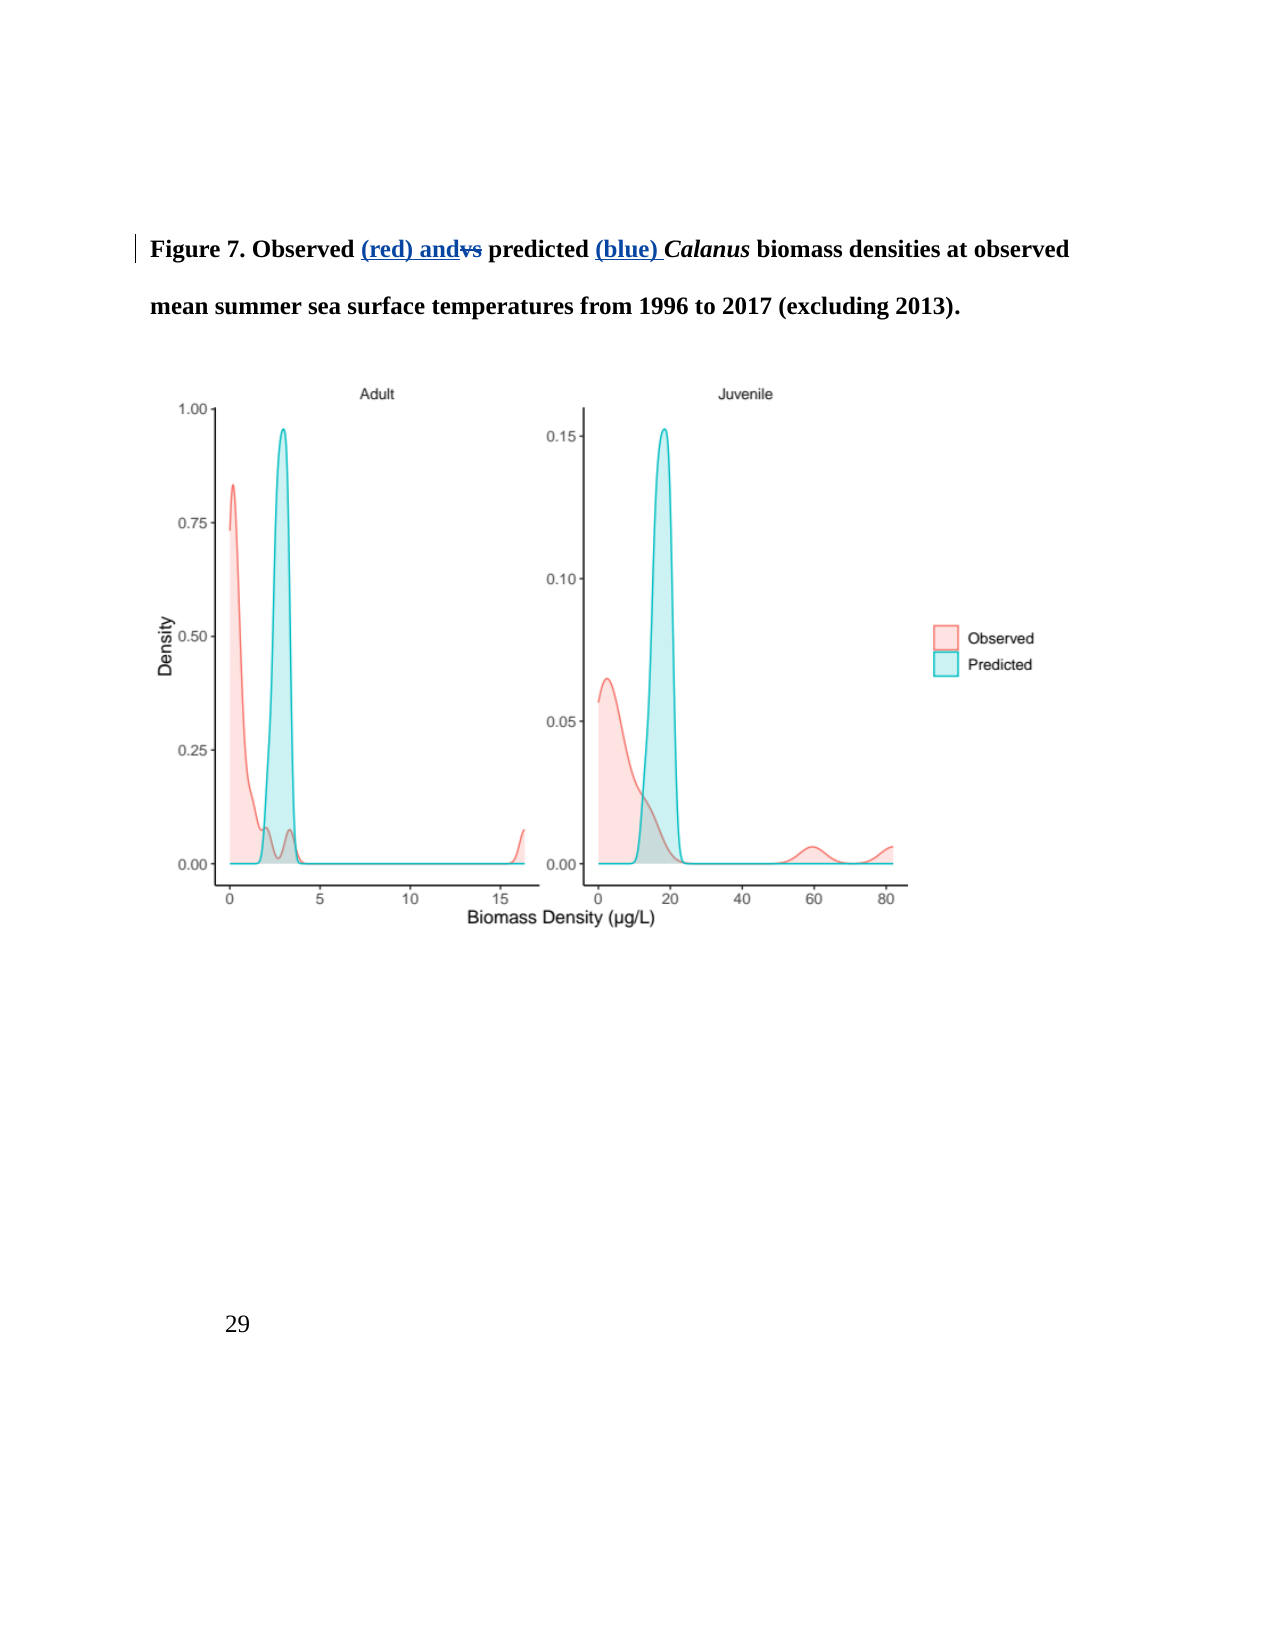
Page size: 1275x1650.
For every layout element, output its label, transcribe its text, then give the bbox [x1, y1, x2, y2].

subtitle Figure 7. Observed predicted Calanus biomass densities at observed mean summer sea surface temperatures from 1996 to 2017 (excluding 2013). [150, 234, 1125, 320]
